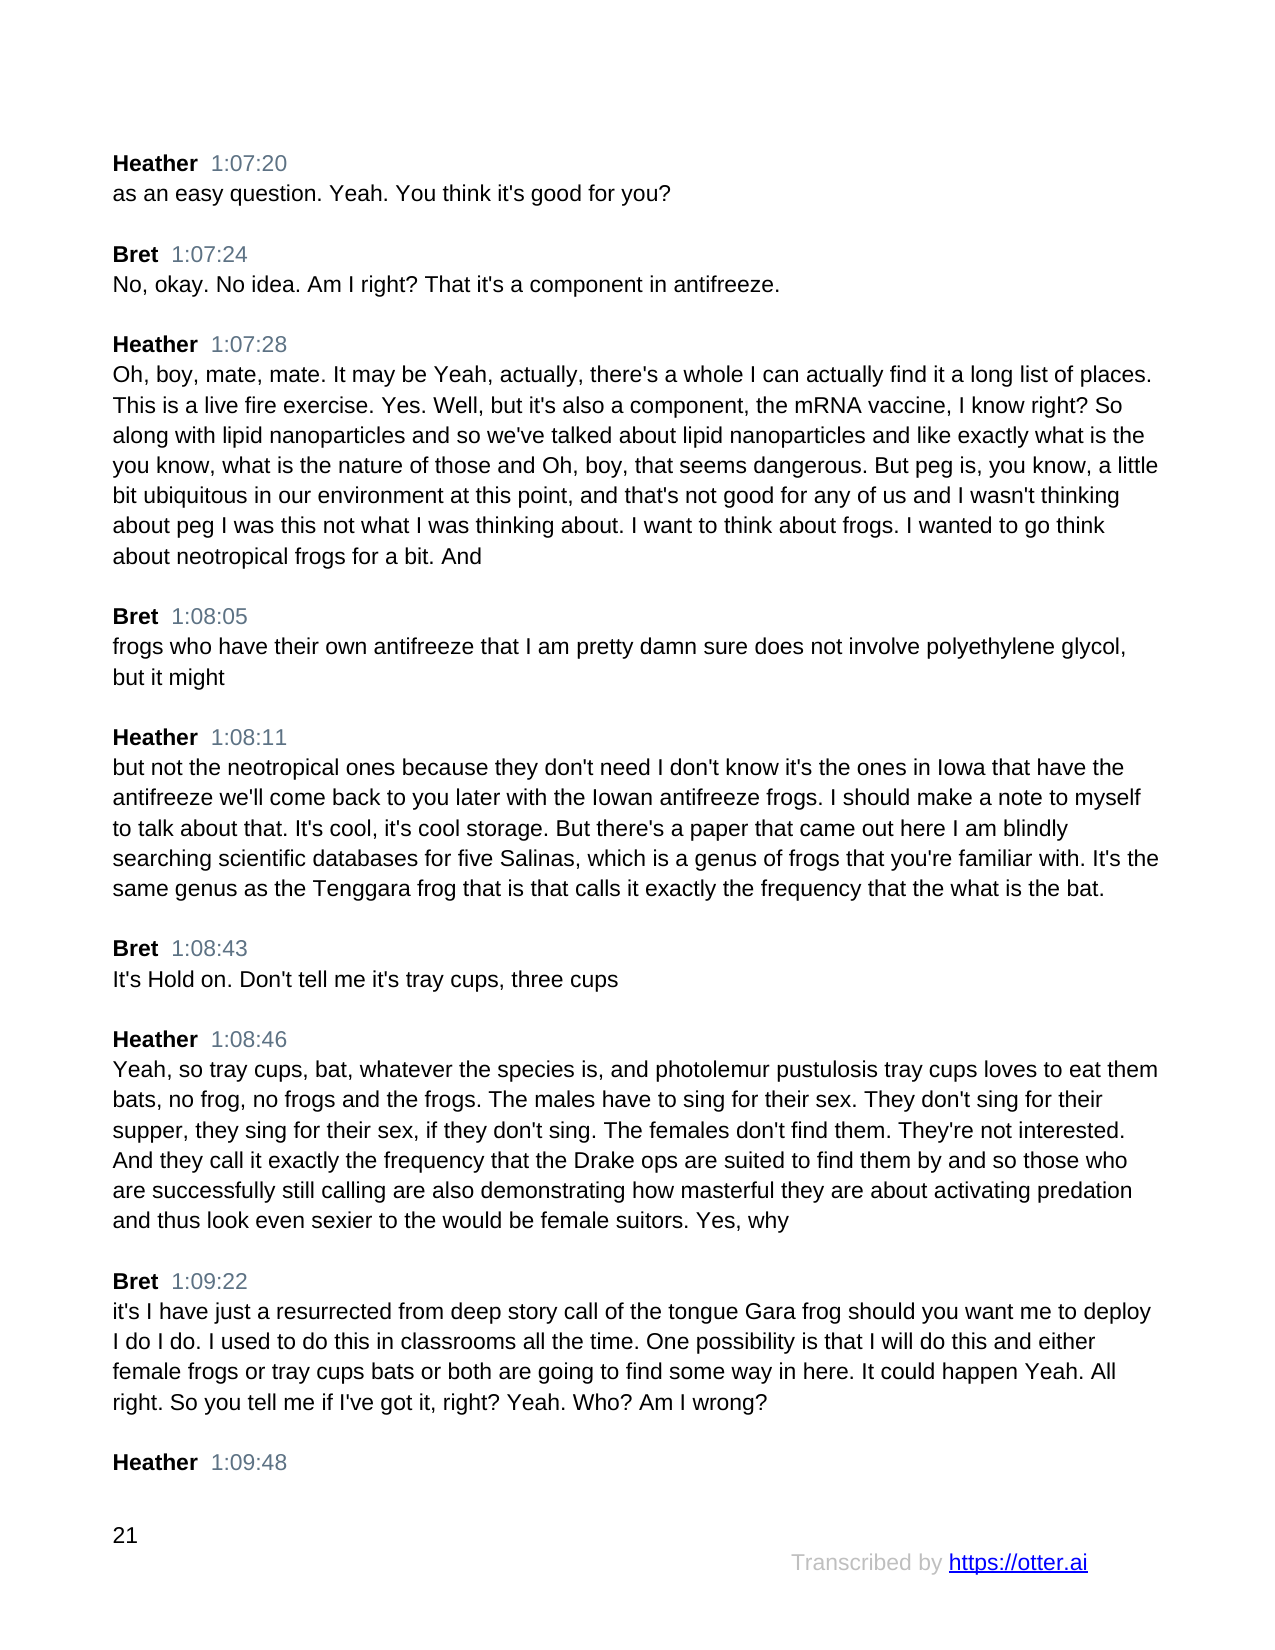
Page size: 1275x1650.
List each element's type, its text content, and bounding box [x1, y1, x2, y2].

text Bret 1:08:05 [112, 603, 1162, 629]
text Heather 1:09:48 [112, 1449, 1162, 1475]
text Heather 1:08:11 [112, 724, 1162, 750]
text but not the neotropical ones because they don't need I don't know it's the ones in Iowa that have the antifreeze we'll come back to you later with the Iowan antifreeze frogs. I should make a note to myself to talk about that. It's cool, it's cool storage. But there's a paper that came out here I am blindly searching scientific databases for five Salinas, which is a genus of frogs that you're familiar with. It's the same genus as the Tenggara frog that is that calls it exactly the frequency that the what is the bat. [112, 754, 1162, 901]
text Oh, boy, mate, mate. It may be Yeah, actually, there's a whole I can actually find it a long list of places. This is a live fire exercise. Yes. Well, but it's also a component, the mRNA vaccine, I know right? So along with lipid nanoparticles and so we've talked about lipid nanoparticles and like exactly what is the you know, what is the nature of those and Oh, boy, that seems dangerous. But peg is, you know, a little bit ubiquitous in our environment at this point, and that's not good for any of us and I wasn't thinking about peg I was this not what I was thinking about. I want to think about frogs. I wanted to go think about neotropical frogs for a bit. And [112, 361, 1162, 569]
text Bret 1:07:24 [112, 241, 1162, 267]
text it's I have just a resurrected from deep story call of the tongue Gara frog should you want me to deploy I do I do. I used to do this in classrooms all the time. One possibility is that I will do this and either female frogs or tray cups bats or both are going to find some way in here. It could happen Yeah. All right. So you tell me if I've got it, right? Yeah. Who? Am I wrong? [112, 1298, 1162, 1415]
text Yeah, so tray cups, bat, whatever the species is, and photolemur pustulosis tray cups loves to eat them bats, no frog, no frogs and the frogs. The males have to sing for their sex. They don't sing for their supper, they sing for their sex, if they don't sing. The females don't find them. They're not interested. And they call it exactly the frequency that the Drake ops are suited to find them by and so those who are successfully still calling are also demonstrating how masterful they are about activating predation and thus look even sexier to the would be female suitors. Yes, why [112, 1056, 1162, 1234]
text Heather 1:07:20 [112, 150, 1162, 176]
text Heather 1:07:28 [112, 331, 1162, 358]
text Bret 1:09:22 [112, 1268, 1162, 1294]
text as an easy question. Yeah. You think it's good for you? [112, 180, 1162, 207]
text It's Hold on. Don't tell me it's tray cups, three cups [112, 966, 1162, 992]
text No, okay. No idea. Am I right? That it's a component in antifreeze. [112, 271, 1162, 297]
text frogs who have their own antifreeze that I am pretty damn sure does not involve polyethylene glycol, but it might [112, 633, 1162, 690]
text Heather 1:08:46 [112, 1026, 1162, 1052]
text Bret 1:08:43 [112, 935, 1162, 962]
